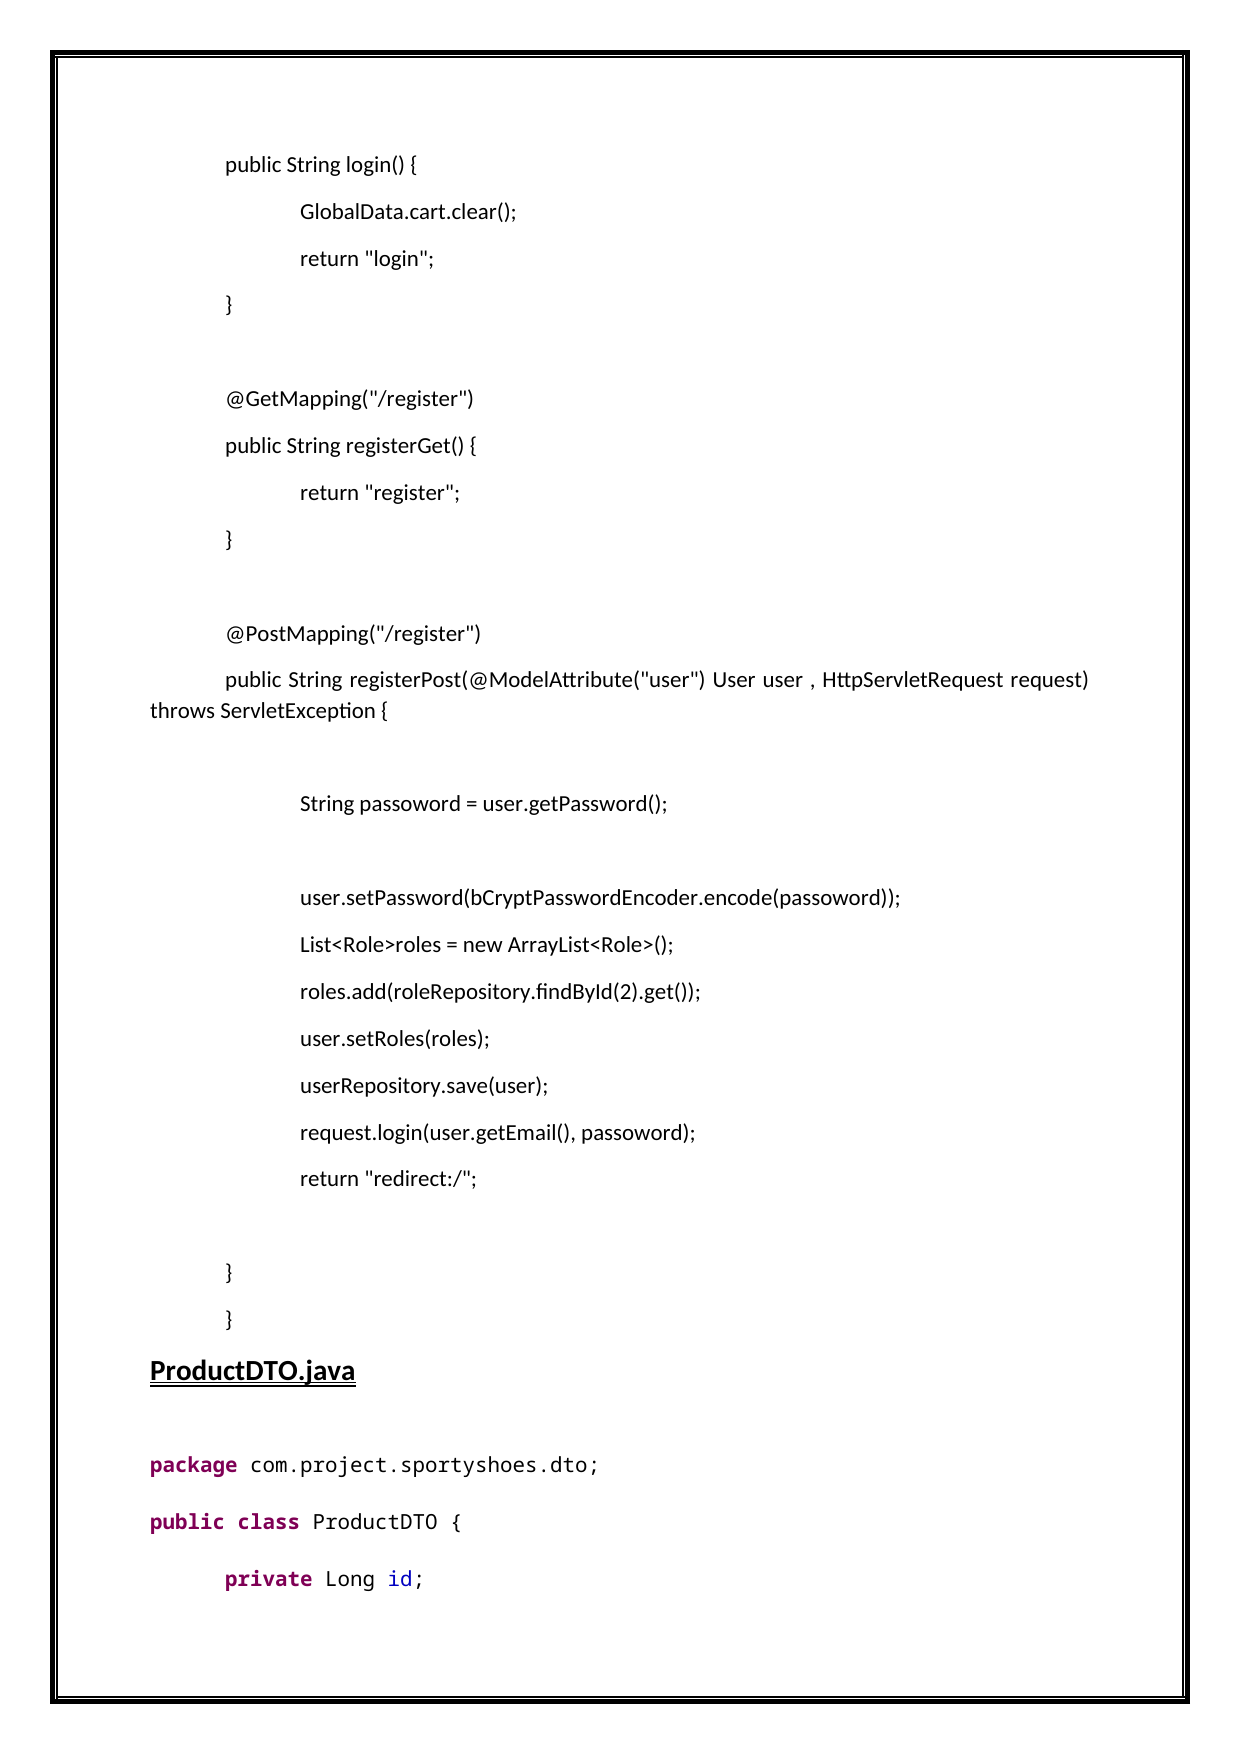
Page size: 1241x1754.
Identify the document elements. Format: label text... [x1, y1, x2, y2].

text user.setRoles(roles); [150, 1024, 1090, 1052]
text return "register"; [150, 478, 1090, 506]
text return "redirect:/"; [150, 1164, 1090, 1193]
text userRepository.save(user); [150, 1071, 1090, 1099]
text ProductDTO.java [150, 1352, 1090, 1388]
text private Long id; [150, 1564, 1090, 1592]
text } [150, 1258, 1090, 1286]
text List<Role>roles = new ArrayList<Role>(); [150, 930, 1090, 958]
text public class ProductDTO { [150, 1507, 1090, 1535]
text package com.project.sportyshoes.dto; [150, 1450, 1090, 1478]
text request.login(user.getEmail(), passoword); [150, 1118, 1090, 1146]
text return "login"; [150, 244, 1090, 272]
text } [150, 1305, 1090, 1333]
text } [150, 525, 1090, 553]
text public String registerPost(@ModelAttribute("user") User user , HttpServletRequest request) throws ServletException { [150, 666, 1090, 724]
text GlobalData.cart.clear(); [150, 197, 1090, 225]
text public String registerGet() { [150, 431, 1090, 459]
text @GetMapping("/register") [150, 384, 1090, 412]
text String passoword = user.getPassword(); [150, 789, 1090, 818]
text user.setPassword(bCryptPasswordEncoder.encode(passoword)); [150, 883, 1090, 911]
text roles.add(roleRepository.findById(2).get()); [150, 977, 1090, 1005]
text @PostMapping("/register") [150, 619, 1090, 647]
text public String login() { [150, 150, 1090, 178]
text } [150, 291, 1090, 319]
